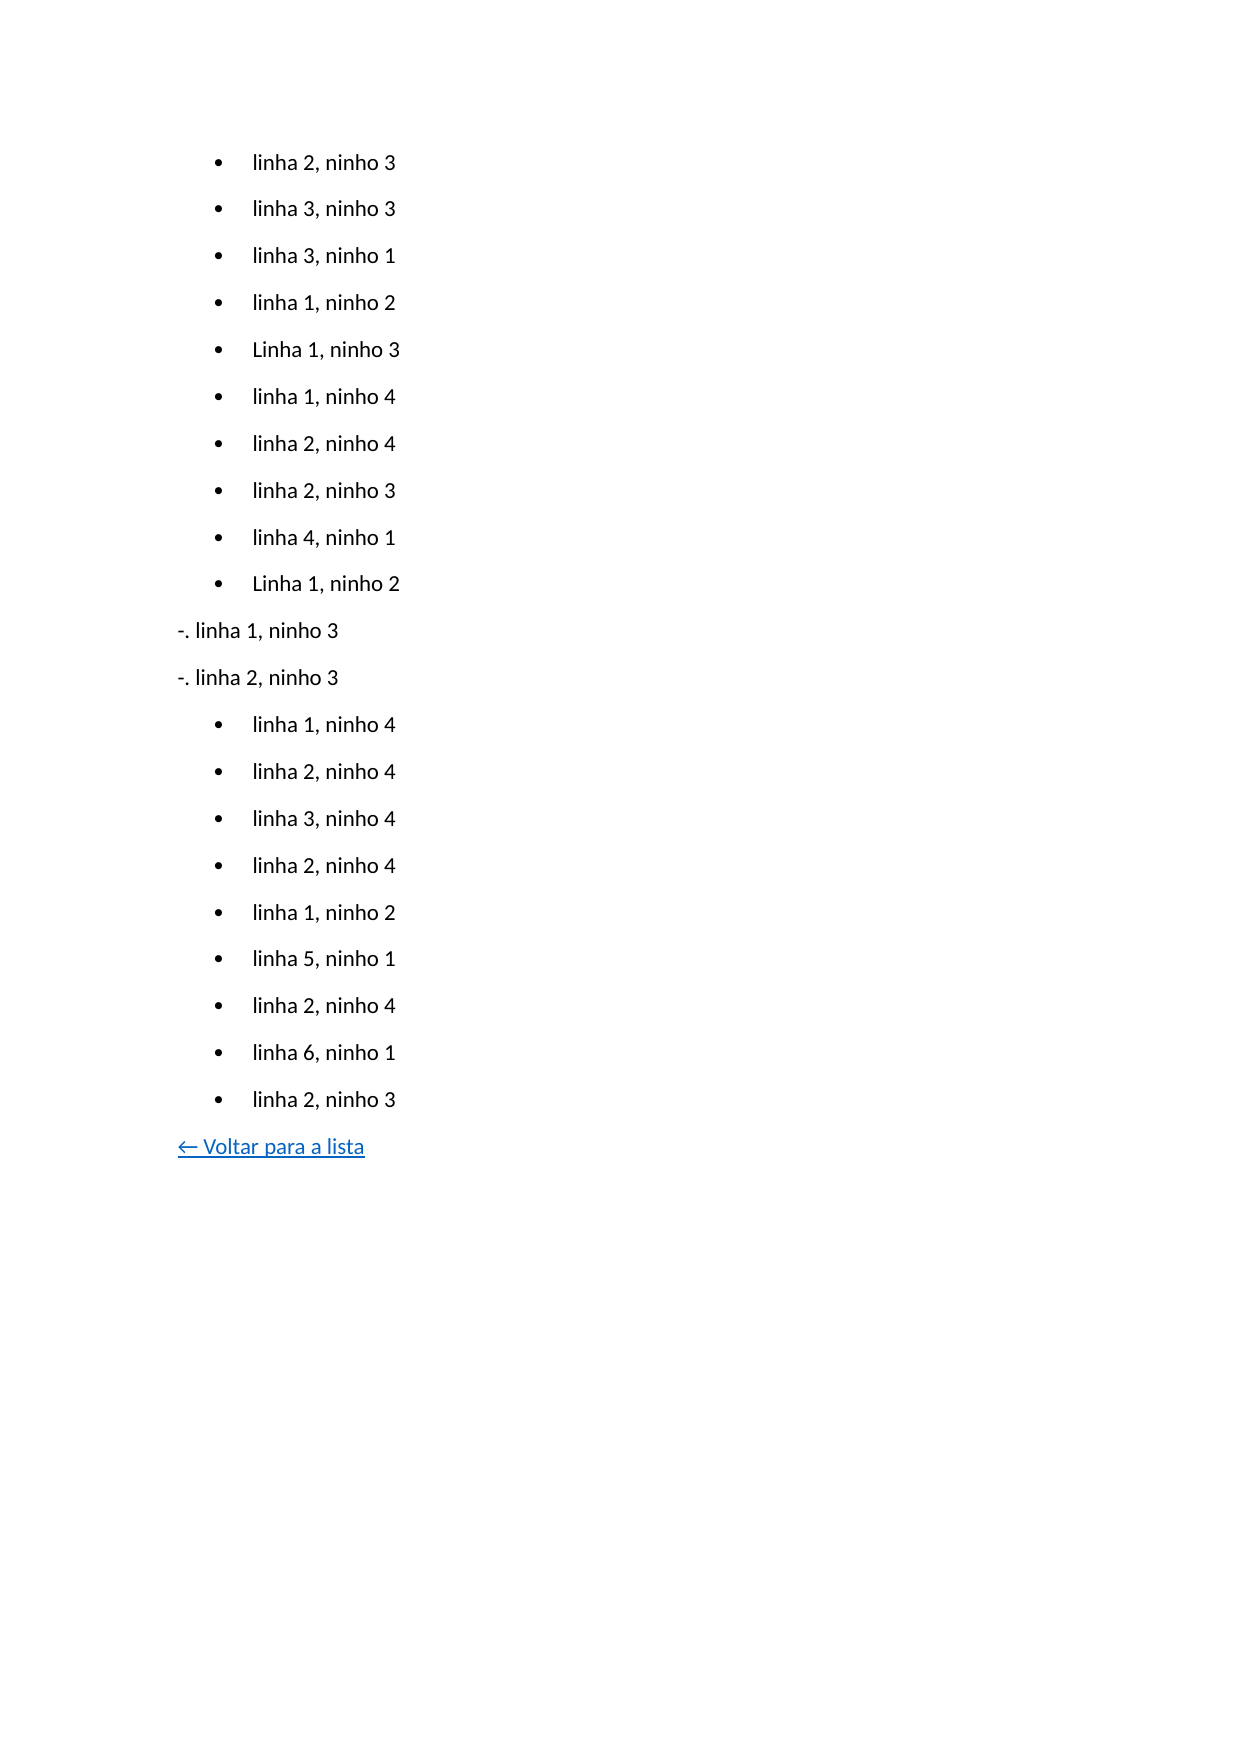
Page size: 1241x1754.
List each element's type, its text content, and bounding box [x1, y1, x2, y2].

list linha 1, ninho 4 [215, 382, 1063, 410]
list linha 1, ninho 2 [215, 898, 1063, 926]
list linha 4, ninho 1 [215, 523, 1063, 551]
list linha 2, ninho 4 [215, 757, 1063, 785]
text -. linha 2, ninho 3 [177, 663, 1063, 691]
text ← Voltar para a lista [177, 1132, 1063, 1160]
list linha 1, ninho 2 [215, 288, 1063, 316]
list linha 5, ninho 1 [215, 944, 1063, 972]
text -. linha 1, ninho 3 [177, 616, 1063, 644]
list linha 2, ninho 3 [215, 1085, 1063, 1113]
list linha 2, ninho 3 [215, 148, 1063, 176]
list Linha 1, ninho 2 [215, 569, 1063, 597]
list linha 6, ninho 1 [215, 1038, 1063, 1066]
list linha 2, ninho 4 [215, 429, 1063, 457]
list linha 2, ninho 3 [215, 476, 1063, 504]
list linha 2, ninho 4 [215, 851, 1063, 879]
list linha 3, ninho 3 [215, 194, 1063, 222]
list linha 2, ninho 4 [215, 991, 1063, 1019]
list linha 3, ninho 1 [215, 241, 1063, 269]
list linha 1, ninho 4 [215, 710, 1063, 738]
list Linha 1, ninho 3 [215, 335, 1063, 363]
list linha 3, ninho 4 [215, 804, 1063, 832]
